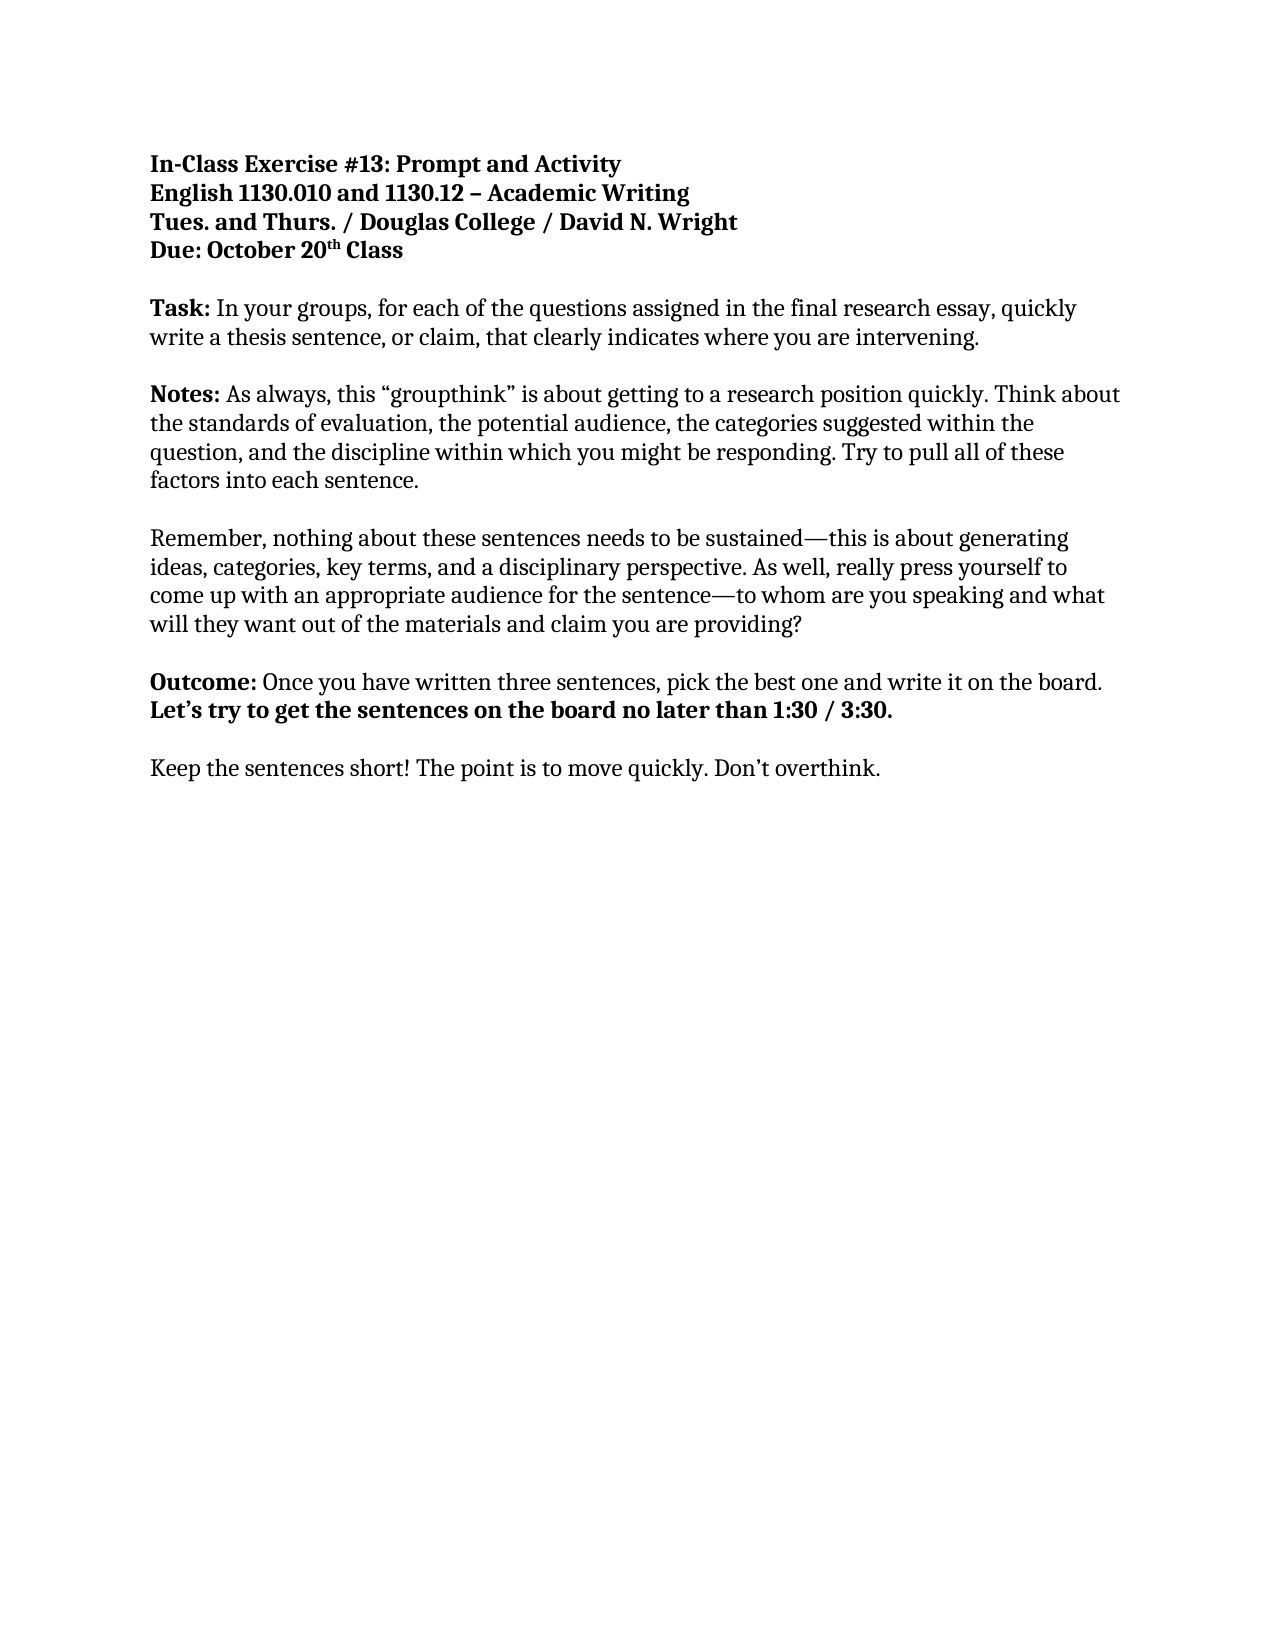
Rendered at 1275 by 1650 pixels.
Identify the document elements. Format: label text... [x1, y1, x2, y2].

text Due: October 20th Class [150, 236, 1125, 265]
text Task: In your groups, for each of the questions assigned in the final research essay, quickly write a thesis sentence, or claim, that clearly indicates where you are intervening. [150, 294, 1125, 351]
text English 1130.010 and 1130.12 – Academic Writing [150, 179, 1125, 207]
text In-Class Exercise #13: Prompt and Activity [150, 150, 1125, 179]
text Remember, nothing about these sentences needs to be sustained—this is about generating ideas, categories, key terms, and a disciplinary perspective. As well, really press yourself to come up with an appropriate audience for the sentence—to whom are you speaking and what will they want out of the materials and claim you are providing? [150, 524, 1125, 639]
text Notes: As always, this “groupthink” is about getting to a research position quickly. Think about the standards of evaluation, the potential audience, the categories suggested within the question, and the discipline within which you might be responding. Try to pull all of these factors into each sentence. [150, 380, 1125, 495]
text Outcome: Once you have written three sentences, pick the best one and write it on the board. Let’s try to get the sentences on the board no later than 1:30 / 3:30. [150, 667, 1125, 725]
text Keep the sentences short! The point is to move quickly. Don’t overthink. [150, 754, 1125, 782]
text Tues. and Thurs. / Douglas College / David N. Wright [150, 207, 1125, 236]
